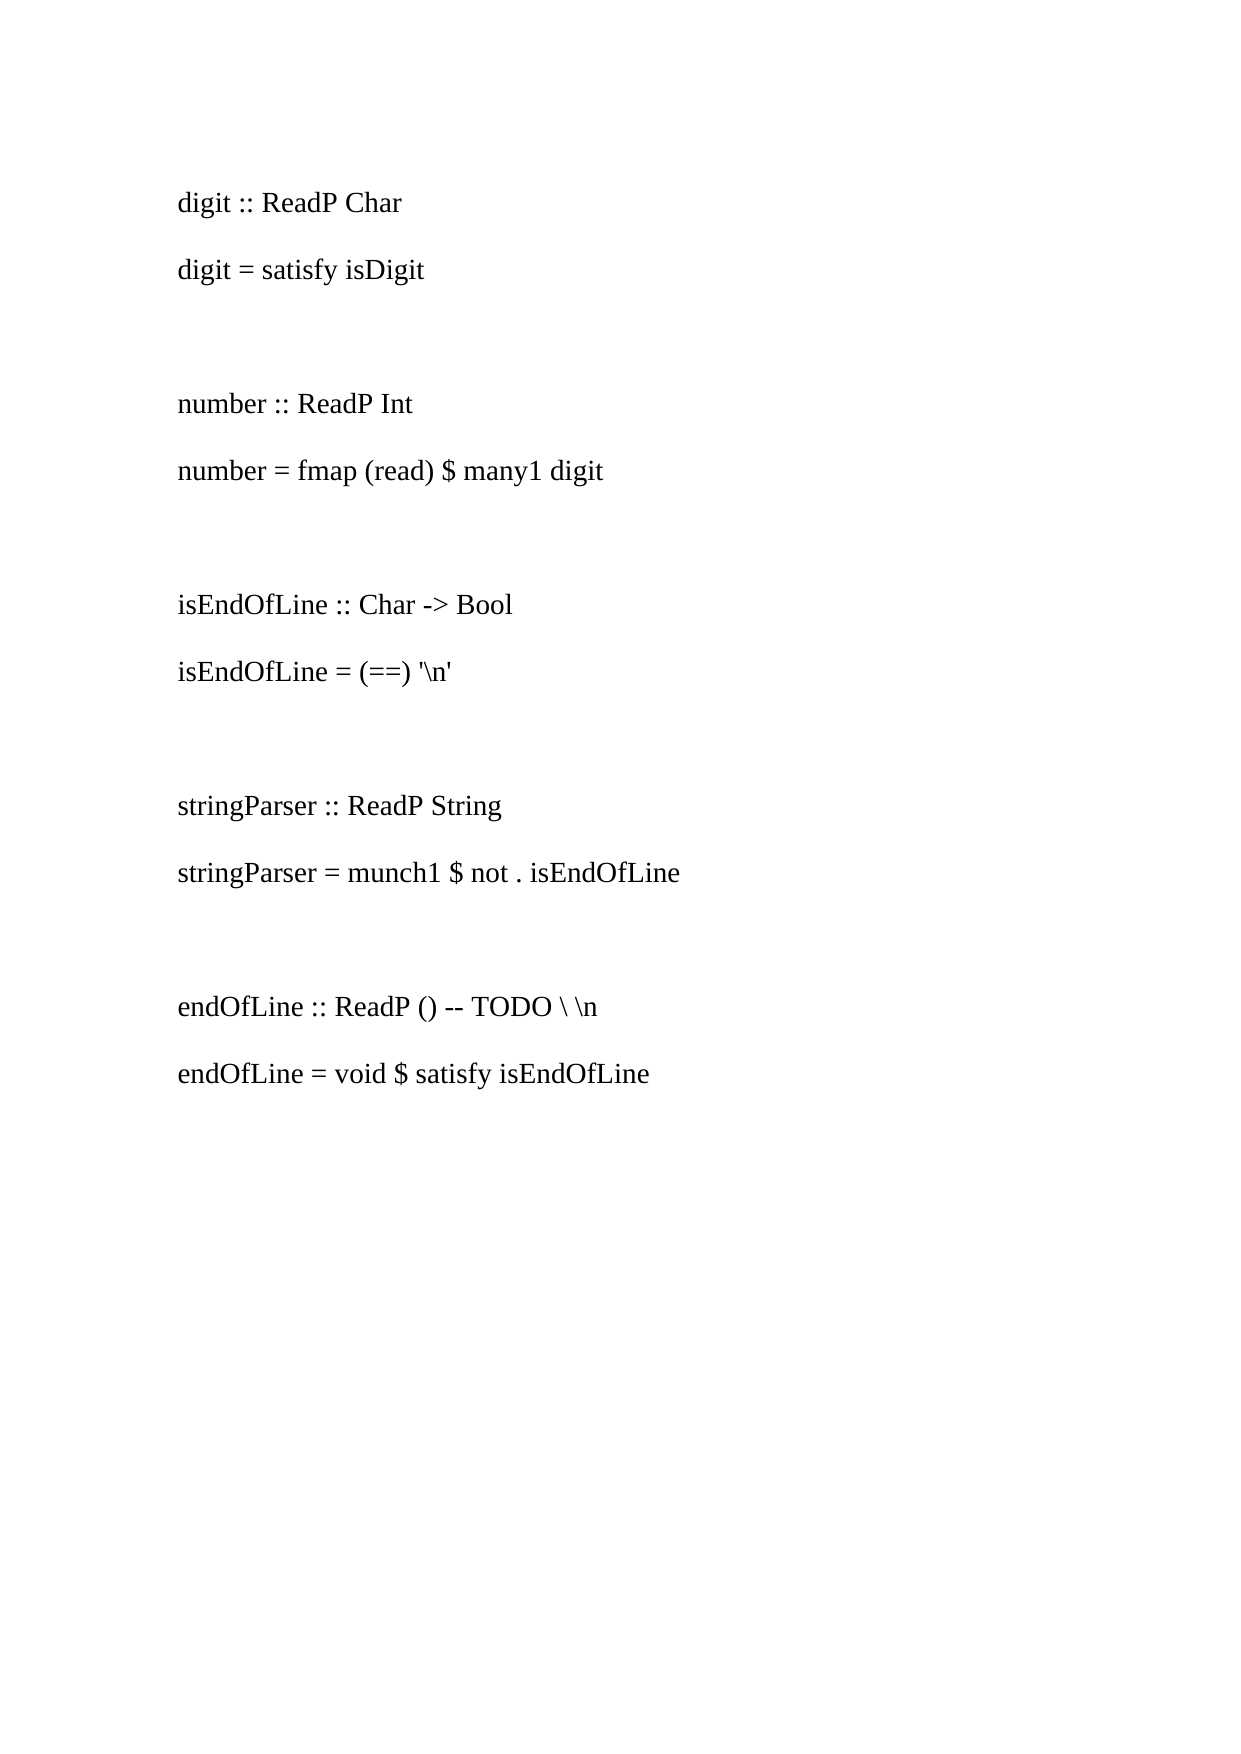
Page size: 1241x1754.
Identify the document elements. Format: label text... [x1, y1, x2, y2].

text digit = satisfy isDigit [177, 252, 1152, 286]
text endOfLine = void $ satisfy isEndOfLine [177, 1056, 1152, 1089]
text number = fmap (read) $ many1 digit [177, 453, 1152, 487]
text stringParser :: ReadP String [177, 788, 1152, 821]
text isEndOfLine = (==) '\n' [177, 654, 1152, 687]
text isEndOfLine :: Char -> Bool [177, 587, 1152, 621]
text endOfLine :: ReadP () -- TODO \ \n [177, 989, 1152, 1022]
text stringParser = munch1 $ not . isEndOfLine [177, 855, 1152, 888]
text digit :: ReadP Char [177, 185, 1152, 219]
text number :: ReadP Int [177, 386, 1152, 419]
